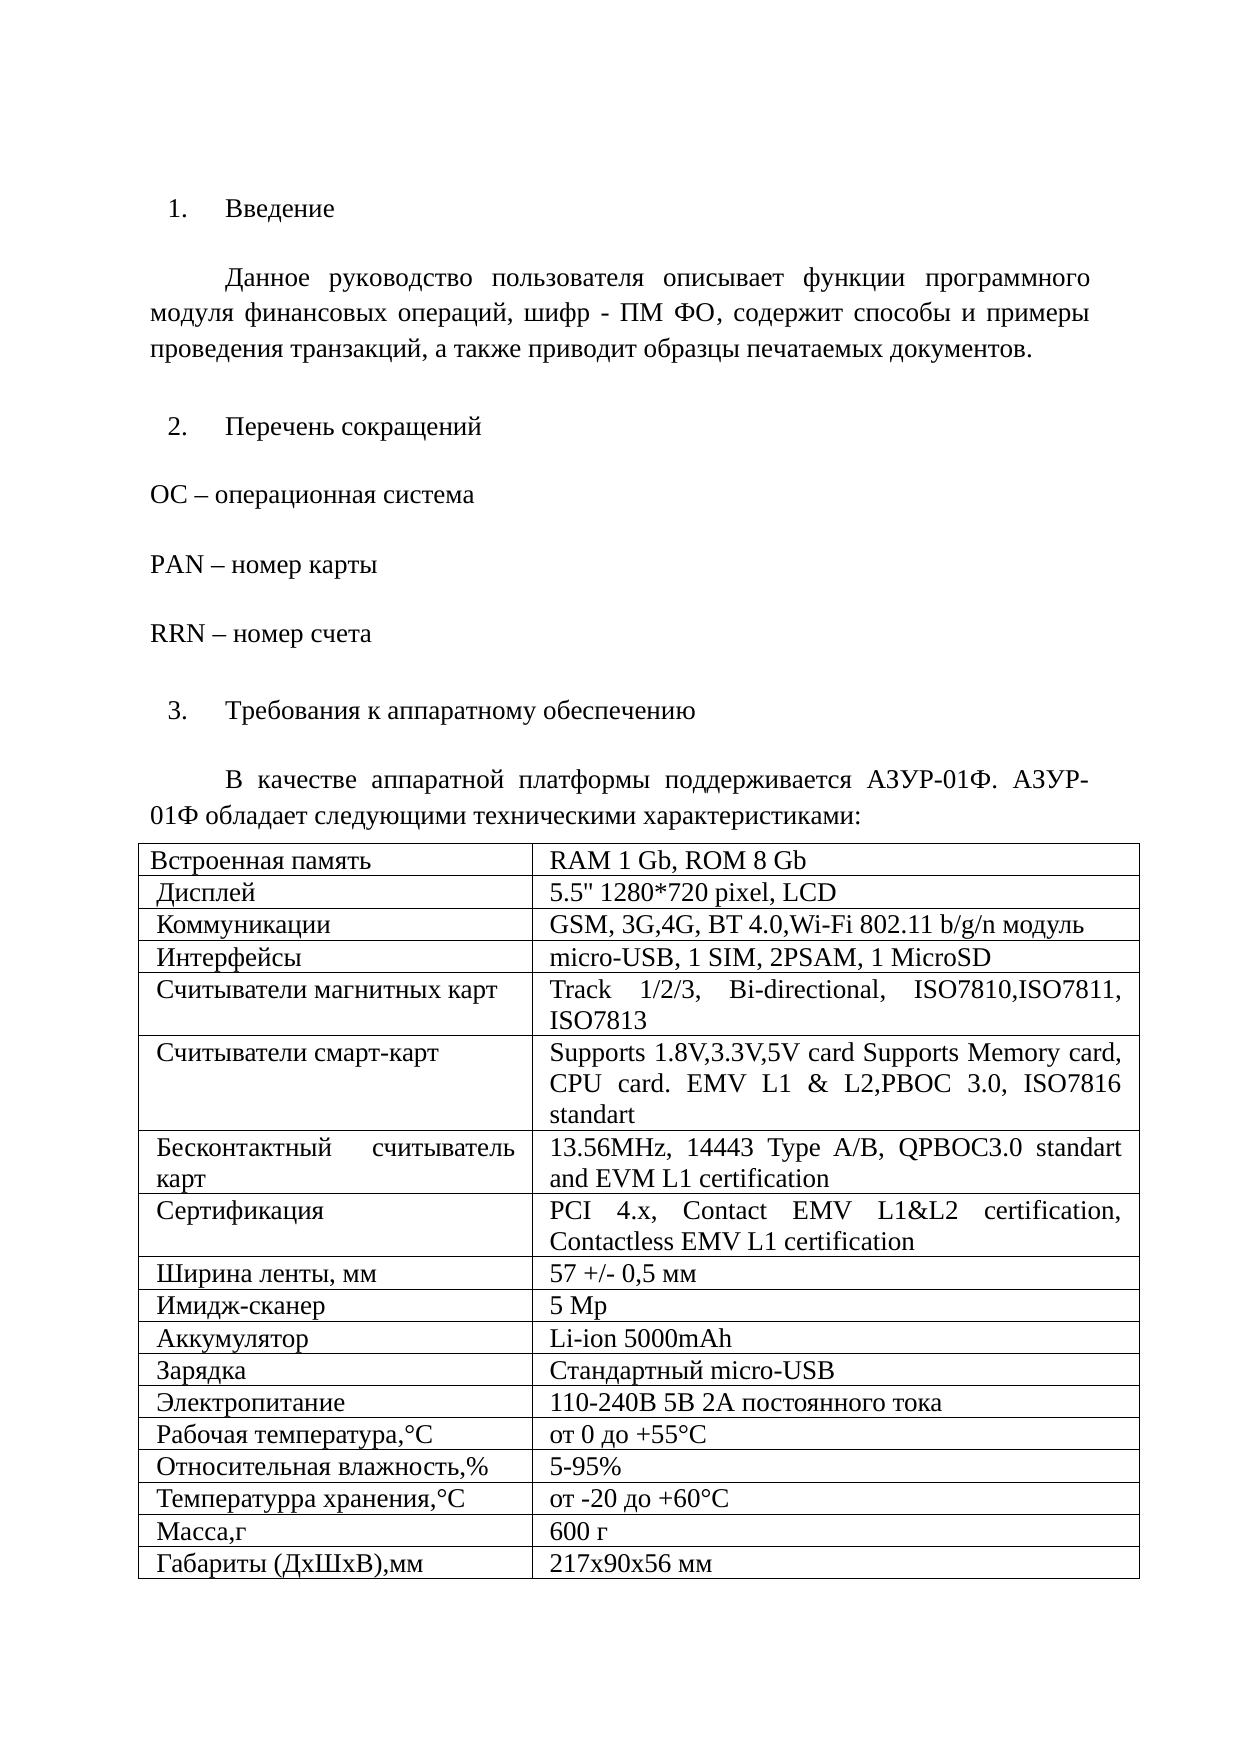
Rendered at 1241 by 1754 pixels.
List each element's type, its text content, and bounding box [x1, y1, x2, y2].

table_cell 600 г [533, 1515, 1139, 1546]
table_cell Track 1/2/3, Bi-directional, ISO7810,ISO7811, ISO7813 [533, 973, 1139, 1035]
table_cell Ширина ленты, мм [139, 1257, 532, 1288]
table_cell Стандартный micro-USB [533, 1354, 1139, 1385]
table_cell 57 +/- 0,5 мм [533, 1257, 1139, 1288]
subtitle Введение [187, 192, 1090, 223]
table_cell от -20 до +60°C [533, 1483, 1139, 1514]
table_cell PCI 4.x, Contact EMV L1&L2 certification, Contactless EMV L1 certification [533, 1194, 1139, 1256]
subtitle Перечень сокращений [187, 409, 1090, 441]
table_cell 5 Mp [533, 1290, 1139, 1321]
table_cell 217х90х56 мм [533, 1547, 1139, 1578]
table_cell Сертификация [139, 1194, 532, 1256]
table_cell 5.5'' 1280*720 pixel, LCD [533, 876, 1139, 907]
table_header Встроенная память [139, 844, 532, 875]
table_cell Температурра хранения,°C [139, 1483, 532, 1514]
text RRN – номер счета [150, 617, 1090, 648]
text В качестве аппаратной платформы поддерживается АЗУР-01Ф. АЗУР-01Ф обладает следующими техническими характеристиками: [150, 763, 1090, 830]
table_cell Имидж-сканер [139, 1290, 532, 1321]
subtitle Требования к аппаратному обеспечению [187, 694, 1090, 725]
table_cell Коммуникации [139, 909, 532, 939]
table_cell Считыватели магнитных карт [139, 973, 532, 1035]
table_cell Бесконтактный считыватель карт [139, 1131, 532, 1193]
text PAN – номер карты [150, 548, 1090, 579]
table_cell Дисплей [139, 876, 532, 907]
table_cell Масса,г [139, 1515, 532, 1546]
table_cell Аккумулятор [139, 1322, 532, 1353]
table_cell Рабочая температура,°C [139, 1418, 532, 1449]
table_cell Относительная влажность,% [139, 1450, 532, 1482]
table_header RAM 1 Gb, ROM 8 Gb [533, 844, 1139, 875]
table_cell Supports 1.8V,3.3V,5V card Supports Memory card, CPU card. EMV L1 & L2,PBOC 3.0, ISO7816 standart [533, 1036, 1139, 1129]
table_cell GSM, 3G,4G, BT 4.0,Wi-Fi 802.11 b/g/n модуль [533, 909, 1139, 939]
table_cell Зарядка [139, 1354, 532, 1385]
table_cell 13.56MHz, 14443 Type A/B, QPBOC3.0 standart and EVM L1 certification [533, 1131, 1139, 1193]
table_cell Габариты (ДхШхВ),мм [139, 1547, 532, 1578]
table_cell 5-95% [533, 1450, 1139, 1482]
table_cell Интерфейсы [139, 941, 532, 972]
text Данное руководство пользователя описывает функции программного модуля финансовых операций, шифр - ПМ ФО, содержит способы и примеры проведения транзакций, а также приводит образцы печатаемых документов. [150, 261, 1090, 363]
table_cell Электропитание [139, 1386, 532, 1417]
text ОС – операционная система [150, 479, 1090, 510]
table_cell 110-240В 5В 2А постоянного тока [533, 1386, 1139, 1417]
table_cell micro-USB, 1 SIM, 2PSAM, 1 MicroSD [533, 941, 1139, 972]
table_cell от 0 до +55°C [533, 1418, 1139, 1449]
table_cell Считыватели смарт-карт [139, 1036, 532, 1129]
table_cell Li-ion 5000mAh [533, 1322, 1139, 1353]
